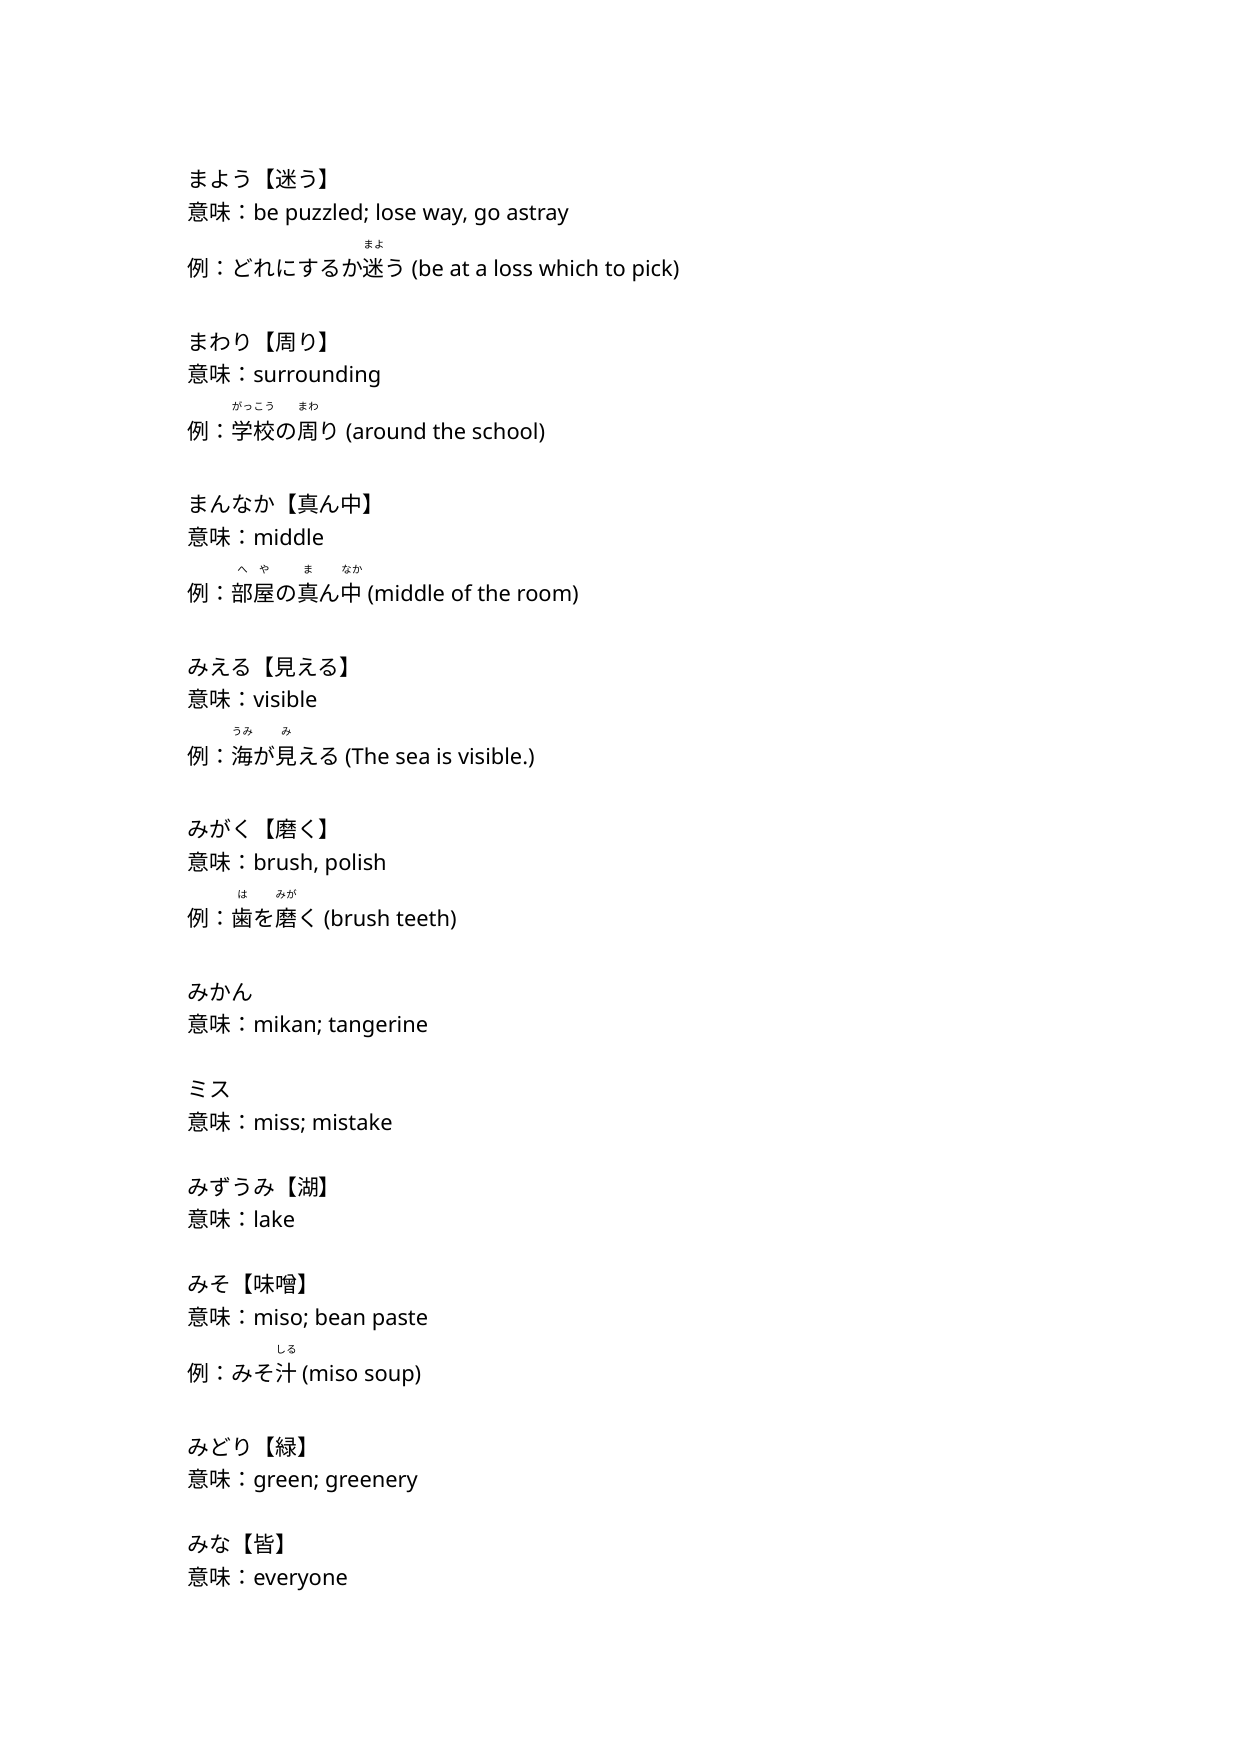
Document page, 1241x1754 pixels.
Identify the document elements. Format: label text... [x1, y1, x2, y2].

text 意味：miso; bean paste [187, 1299, 1053, 1332]
text 意味：middle [187, 519, 1053, 552]
text みずうみ【湖】 [187, 1169, 1053, 1202]
text 例：どれにするかう (be at a loss which to pick) [187, 227, 1053, 292]
text 意味：mikan; tangerine [187, 1007, 1053, 1039]
text 例：がえる (The sea is visible.) [187, 714, 1053, 779]
text 例：のん (middle of the room) [187, 552, 1053, 617]
text 例：みそ (miso soup) [187, 1332, 1053, 1397]
text 意味：green; greenery [187, 1462, 1053, 1494]
text 例：をく (brush teeth) [187, 877, 1053, 942]
text みがく【磨く】 [187, 812, 1053, 844]
text ミス [187, 1072, 1053, 1104]
text 例：のり (around the school) [187, 389, 1053, 454]
text 意味：everyone [187, 1559, 1053, 1592]
text 意味：surrounding [187, 357, 1053, 389]
text みかん [187, 974, 1053, 1007]
text 意味：miss; mistake [187, 1104, 1053, 1137]
text 意味：visible [187, 682, 1053, 714]
text 意味：lake [187, 1202, 1053, 1234]
text 意味：be puzzled; lose way, go astray [187, 194, 1053, 227]
text まんなか【真ん中】 [187, 487, 1053, 519]
text まよう【迷う】 [187, 162, 1053, 194]
text 意味：brush, polish [187, 844, 1053, 877]
text みそ【味噌】 [187, 1267, 1053, 1299]
text みどり【緑】 [187, 1429, 1053, 1462]
text みえる【見える】 [187, 649, 1053, 682]
text みな【皆】 [187, 1527, 1053, 1559]
text まわり【周り】 [187, 324, 1053, 357]
